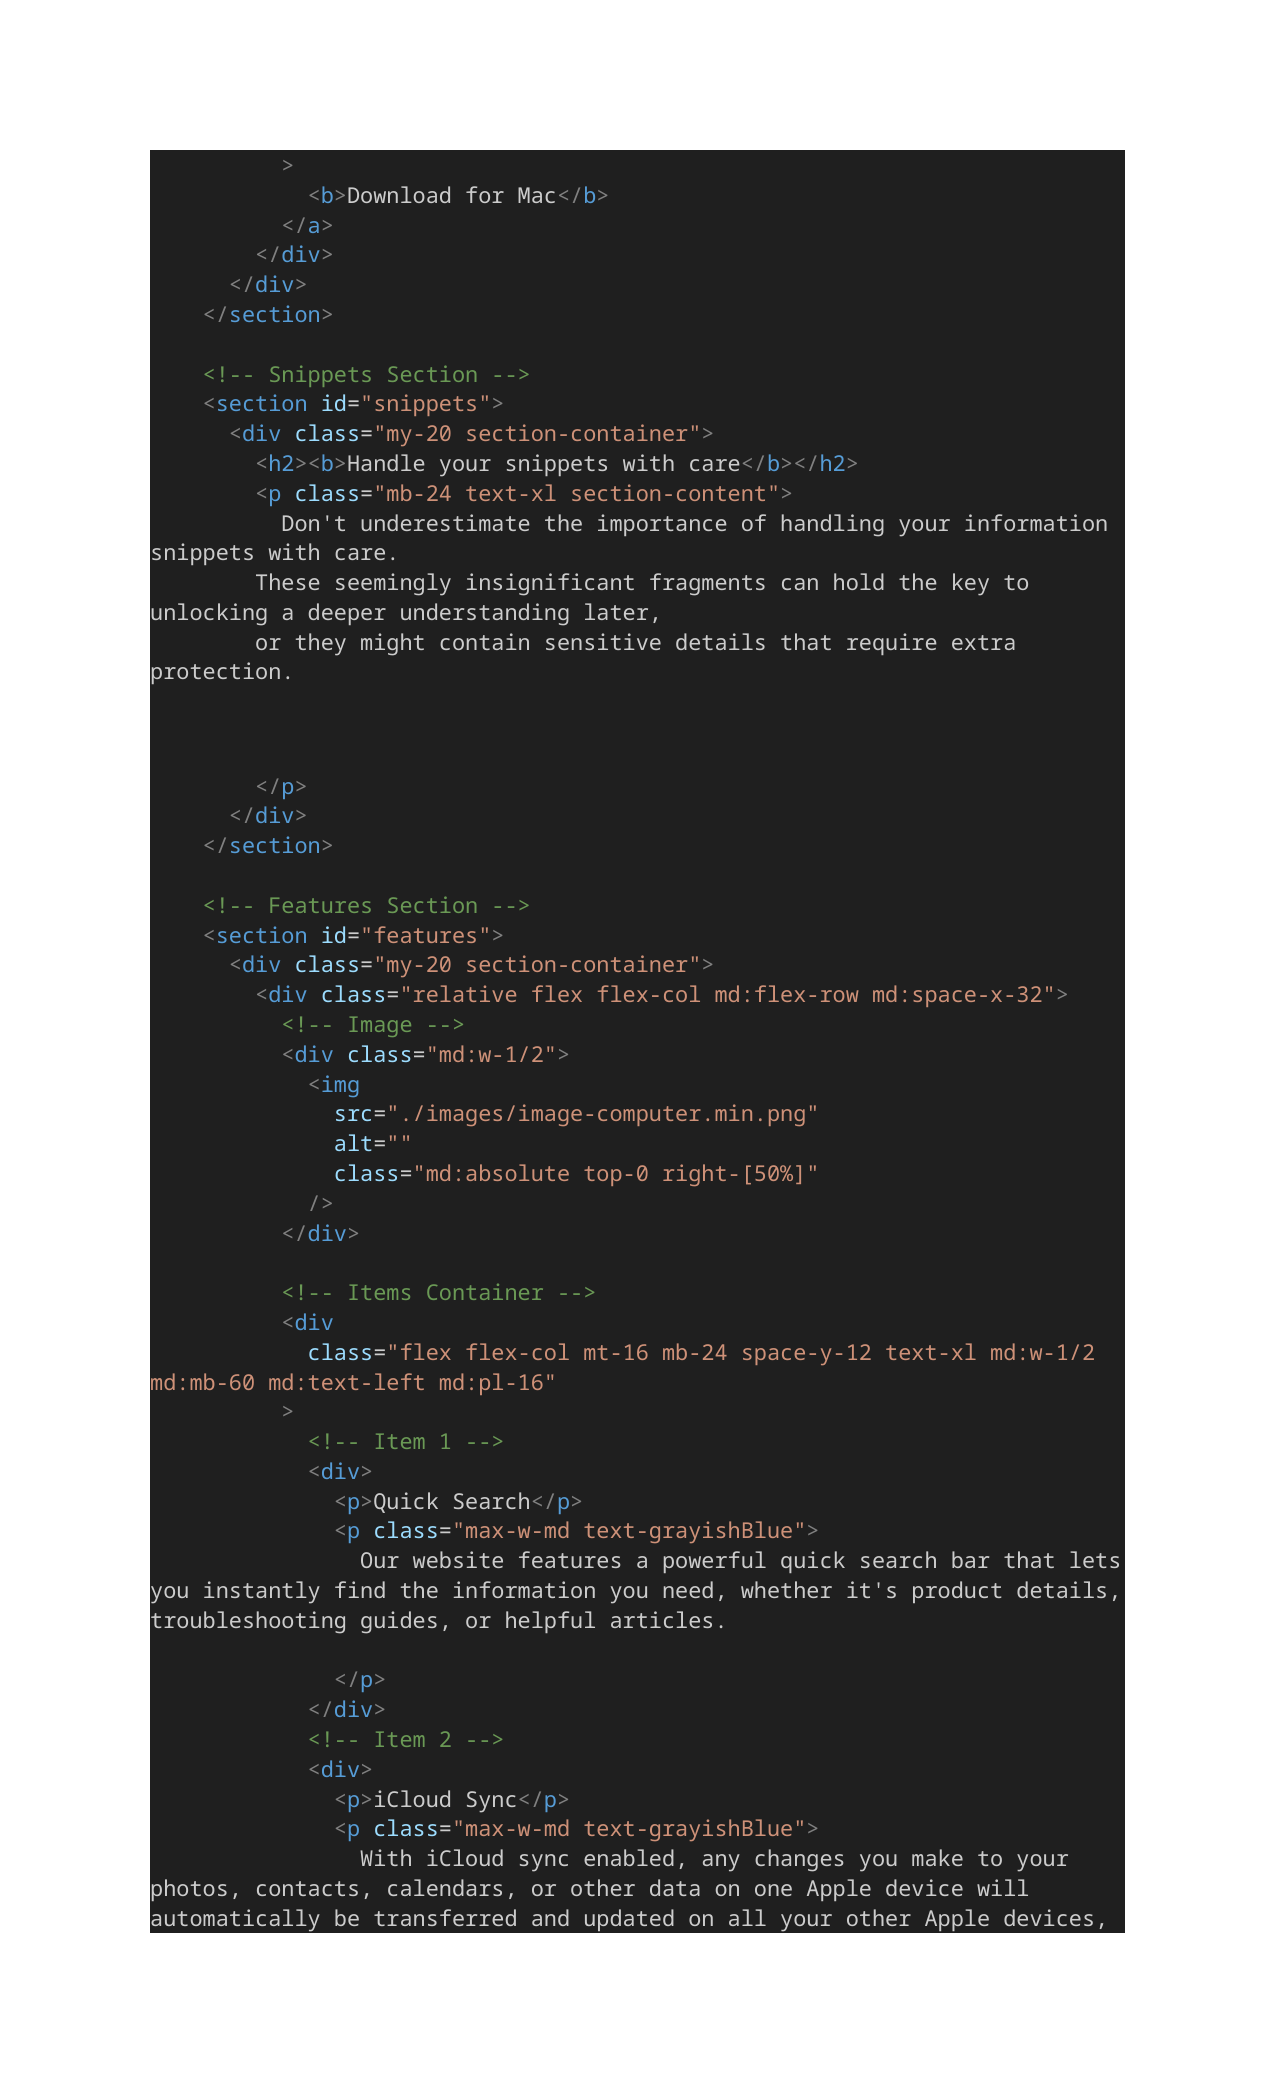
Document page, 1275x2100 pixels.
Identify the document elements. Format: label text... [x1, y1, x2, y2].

text <p>iCloud Sync</p> [150, 1784, 1125, 1813]
text </div> [150, 801, 1125, 830]
text <p>Quick Search</p> [150, 1486, 1125, 1516]
text /> [150, 1188, 1125, 1218]
text <!-- Snippets Section --> [150, 358, 1125, 388]
text </div> [150, 1694, 1125, 1724]
text <p class="mb-24 text-xl section-content"> [150, 478, 1125, 507]
text Don't underestimate the importance of handling your information snippets with care. [150, 507, 1125, 567]
text <b>Download for Mac</b> [150, 180, 1125, 209]
text <div> [150, 1456, 1125, 1486]
text <p class="max-w-md text-grayishBlue"> [150, 1516, 1125, 1545]
text <section id="features"> [150, 920, 1125, 949]
text </p> [150, 771, 1125, 801]
text Our website features a powerful quick search bar that lets you instantly find the information you need, whether it's product details, troubleshooting guides, or helpful articles. [150, 1545, 1125, 1635]
text <p class="max-w-md text-grayishBlue"> [150, 1813, 1125, 1843]
text <div [150, 1307, 1125, 1337]
text <div class="relative flex flex-col md:flex-row md:space-x-32"> [150, 979, 1125, 1009]
text </div> [150, 1218, 1125, 1247]
text <!-- Image --> [150, 1009, 1125, 1039]
text class="flex flex-col mt-16 mb-24 space-y-12 text-xl md:w-1/2 md:mb-60 md:text-left md:pl-16" [150, 1337, 1125, 1396]
text <img [150, 1069, 1125, 1098]
text </p> [150, 1664, 1125, 1694]
text <!-- Item 2 --> [150, 1724, 1125, 1754]
text </div> [150, 239, 1125, 269]
text class="md:absolute top-0 right-[50%]" [150, 1158, 1125, 1188]
text alt="" [150, 1128, 1125, 1158]
text <!-- Item 1 --> [150, 1426, 1125, 1456]
text src="./images/image-computer.min.png" [150, 1098, 1125, 1128]
text <div> [150, 1754, 1125, 1784]
text <div class="my-20 section-container"> [150, 949, 1125, 979]
text <div class="md:w-1/2"> [150, 1039, 1125, 1069]
text </a> [150, 209, 1125, 239]
text <!-- Items Container --> [150, 1277, 1125, 1307]
text > [150, 1396, 1125, 1426]
text </div> [150, 269, 1125, 299]
text <section id="snippets"> [150, 388, 1125, 418]
text These seemingly insignificant fragments can hold the key to unlocking a deeper understanding later, [150, 567, 1125, 627]
text > [150, 150, 1125, 180]
text <!-- Features Section --> [150, 890, 1125, 920]
text or they might contain sensitive details that require extra protection. [150, 627, 1125, 686]
text With iCloud sync enabled, any changes you make to your photos, contacts, calendars, or other data on one Apple device will automatically be transferred and updated on all your other Apple devices, [150, 1843, 1125, 1933]
text </section> [150, 830, 1125, 860]
text <h2><b>Handle your snippets with care</b></h2> [150, 448, 1125, 478]
text <div class="my-20 section-container"> [150, 418, 1125, 448]
text </section> [150, 299, 1125, 329]
